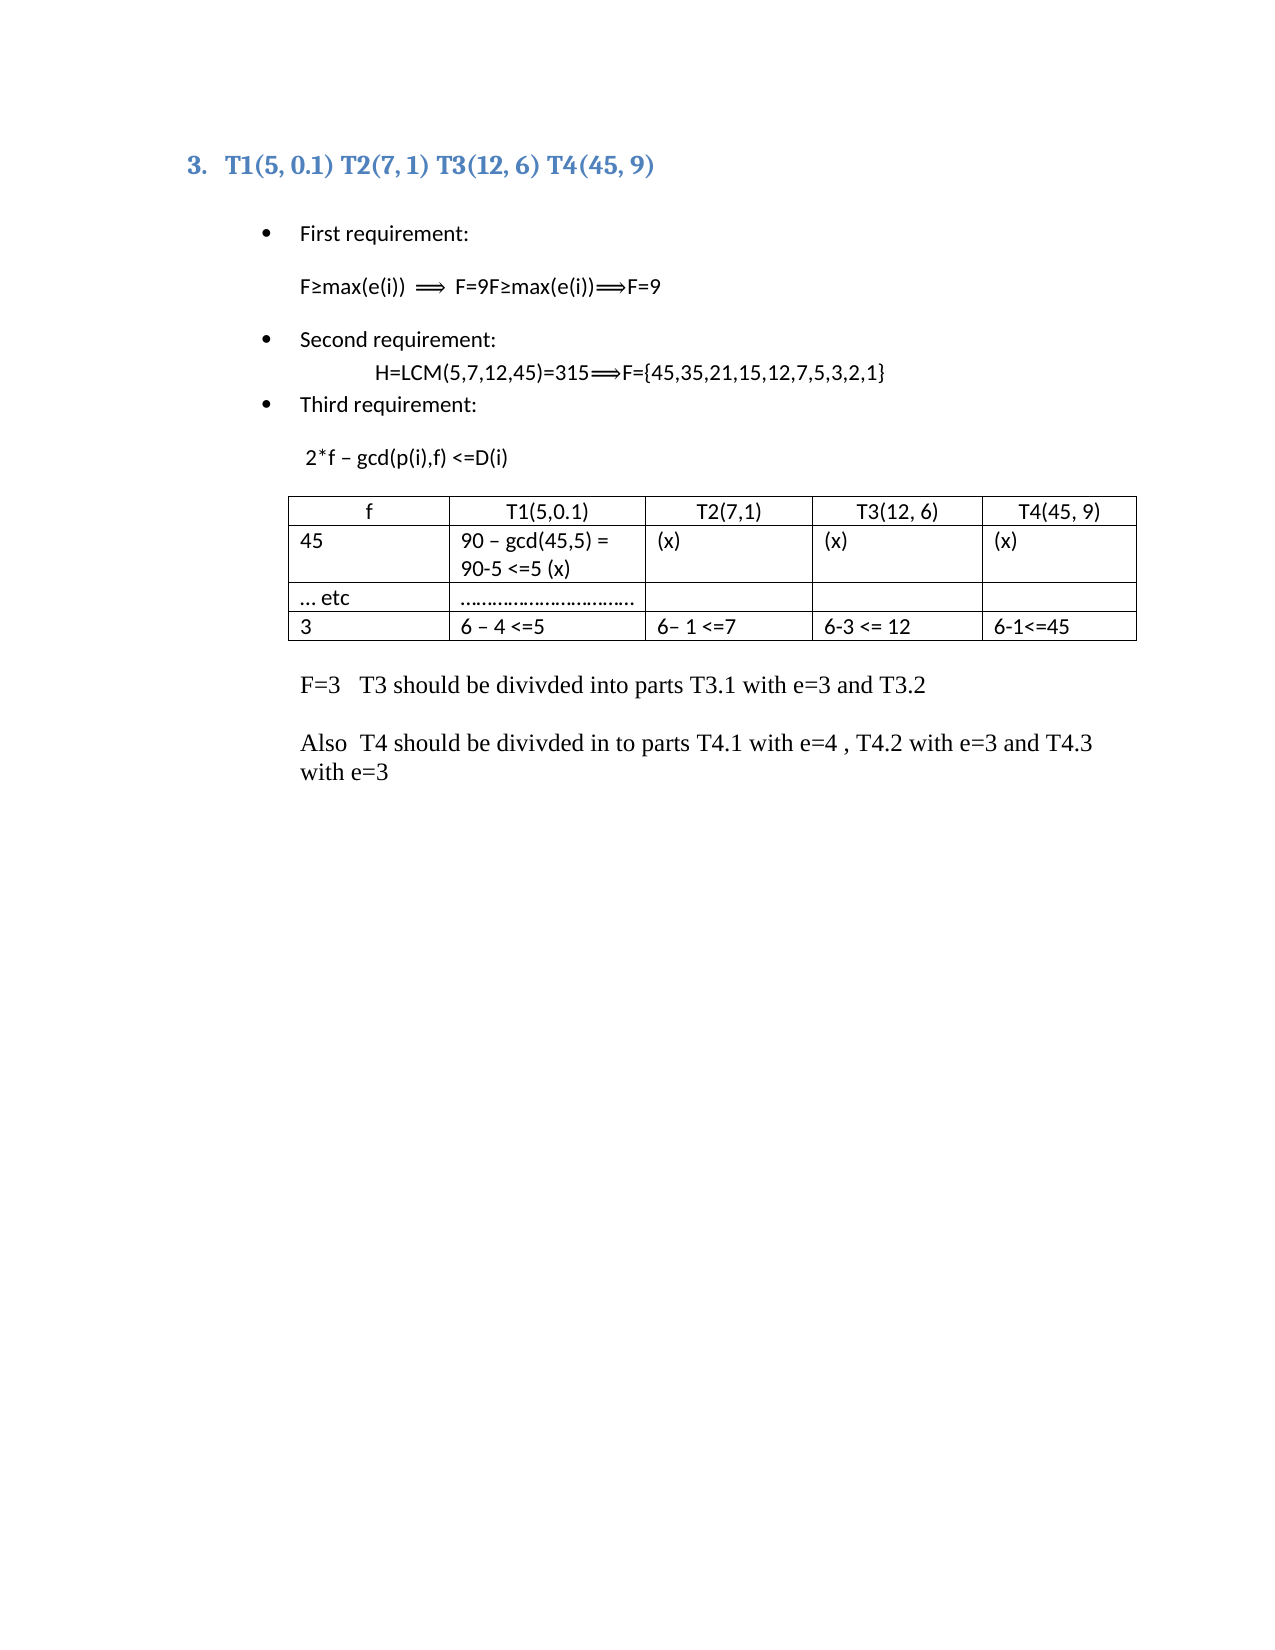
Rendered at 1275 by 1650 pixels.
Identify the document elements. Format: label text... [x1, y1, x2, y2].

table_cell 3 [289, 612, 449, 640]
table_cell (x) [646, 526, 812, 582]
text Also T4 should be divivded in to parts T4.1 with e=4 , T4.2 with e=3 and T4.3 with e=3 [225, 728, 1125, 786]
table_cell …………………………… [450, 583, 645, 611]
table_cell 45 [289, 526, 449, 582]
table_cell 6 – 4 <=5 [450, 612, 645, 640]
table_cell 6-3 <= 12 [813, 612, 982, 640]
text F=3 T3 should be divivded into parts T3.1 with e=3 and T3.2 [225, 671, 1125, 699]
table_cell [813, 583, 982, 611]
list Second requirement: [262, 325, 1125, 353]
table_cell (x) [983, 526, 1136, 582]
table_cell 6– 1 <=7 [646, 612, 812, 640]
table_header T2(7,1) [646, 497, 812, 525]
text 2*f – gcd(p(i),f) <=D(i) [225, 443, 1125, 471]
table_cell (x) [813, 526, 982, 582]
table_header T3(12, 6) [813, 497, 982, 525]
list H=LCM(5,7,12,45)=315⟹F={45,35,21,15,12,7,5,3,2,1} [300, 357, 1125, 386]
table_cell [646, 583, 812, 611]
list First requirement: [262, 219, 1125, 247]
list Third requirement: [262, 390, 1125, 418]
table_header T4(45, 9) [983, 497, 1136, 525]
text F≥max⁡(e(i)) ⟹ F=9F≥max(e(i))⟹F=9 [225, 272, 1125, 300]
table_header f [289, 497, 449, 525]
table_header T1(5,0.1) [450, 497, 645, 525]
table_cell 90 – gcd(45,5) = 90-5 <=5 (x) [450, 526, 645, 582]
table_cell 6-1<=45 [983, 612, 1136, 640]
table_cell … etc [289, 583, 449, 611]
table_cell [983, 583, 1136, 611]
subtitle T1(5, 0.1) T2(7, 1) T3(12, 6) T4(45, 9) [187, 150, 1125, 181]
